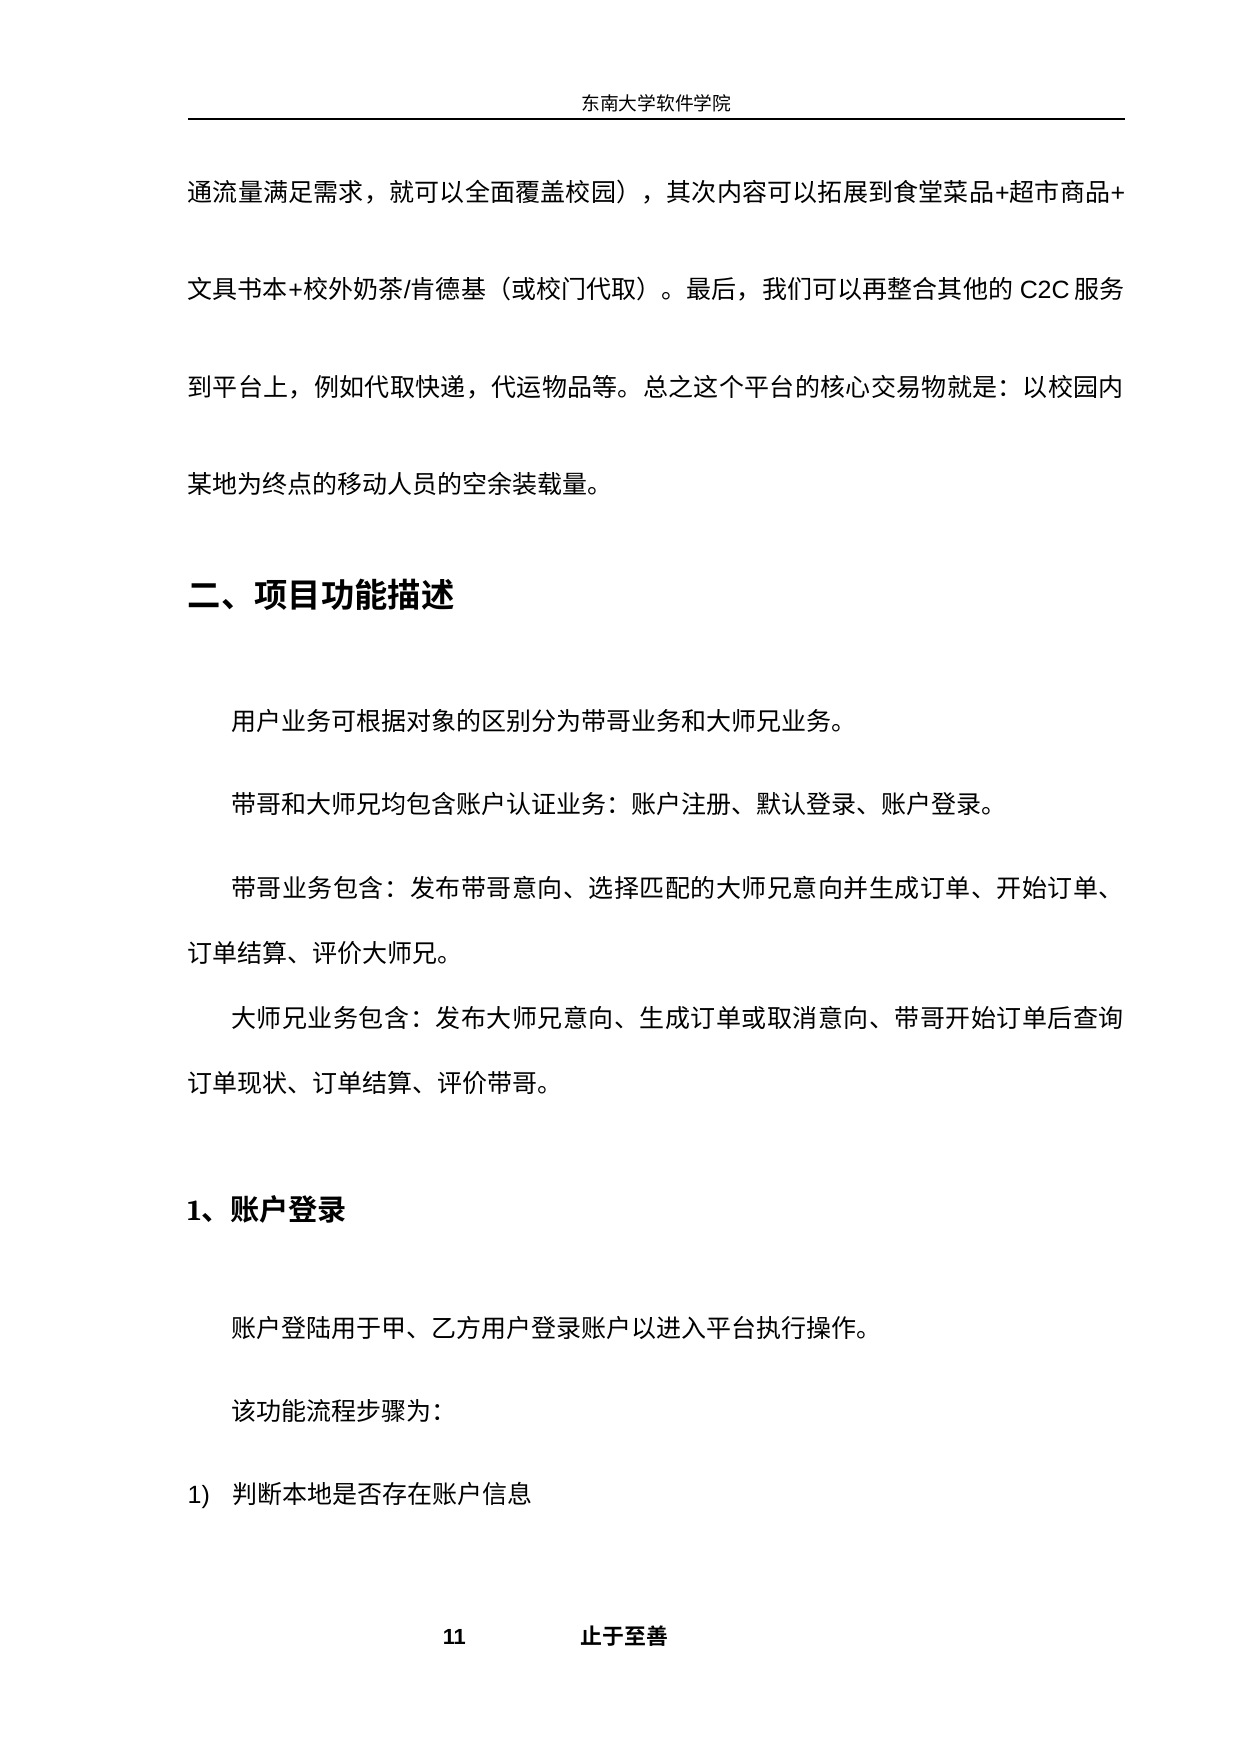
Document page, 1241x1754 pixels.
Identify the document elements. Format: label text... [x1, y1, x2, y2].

text 用户业务可根据对象的区别分为带哥业务和大师兄业务。 [187, 687, 1125, 752]
text 该功能流程步骤为： [187, 1377, 1125, 1442]
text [187, 158, 1125, 516]
text 带哥和大师兄均包含账户认证业务：账户注册、默认登录、账户登录。 [187, 771, 1125, 836]
text 账户登陆用于甲、乙方用户登录账户以进入平台执行操作。 [187, 1294, 1125, 1359]
subtitle 二、项目功能描述 [187, 561, 1125, 626]
text 带哥业务包含：发布带哥意向、选择匹配的大师兄意向并生成订单、开始订单、订单结算、评价大师兄。 [187, 854, 1125, 984]
subtitle 1、账户登录 [187, 1175, 1125, 1240]
text 大师兄业务包含：发布大师兄意向、生成订单或取消意向、带哥开始订单后查询订单现状、订单结算、评价带哥。 [187, 984, 1125, 1114]
list 判断本地是否存在账户信息 [187, 1461, 1125, 1526]
